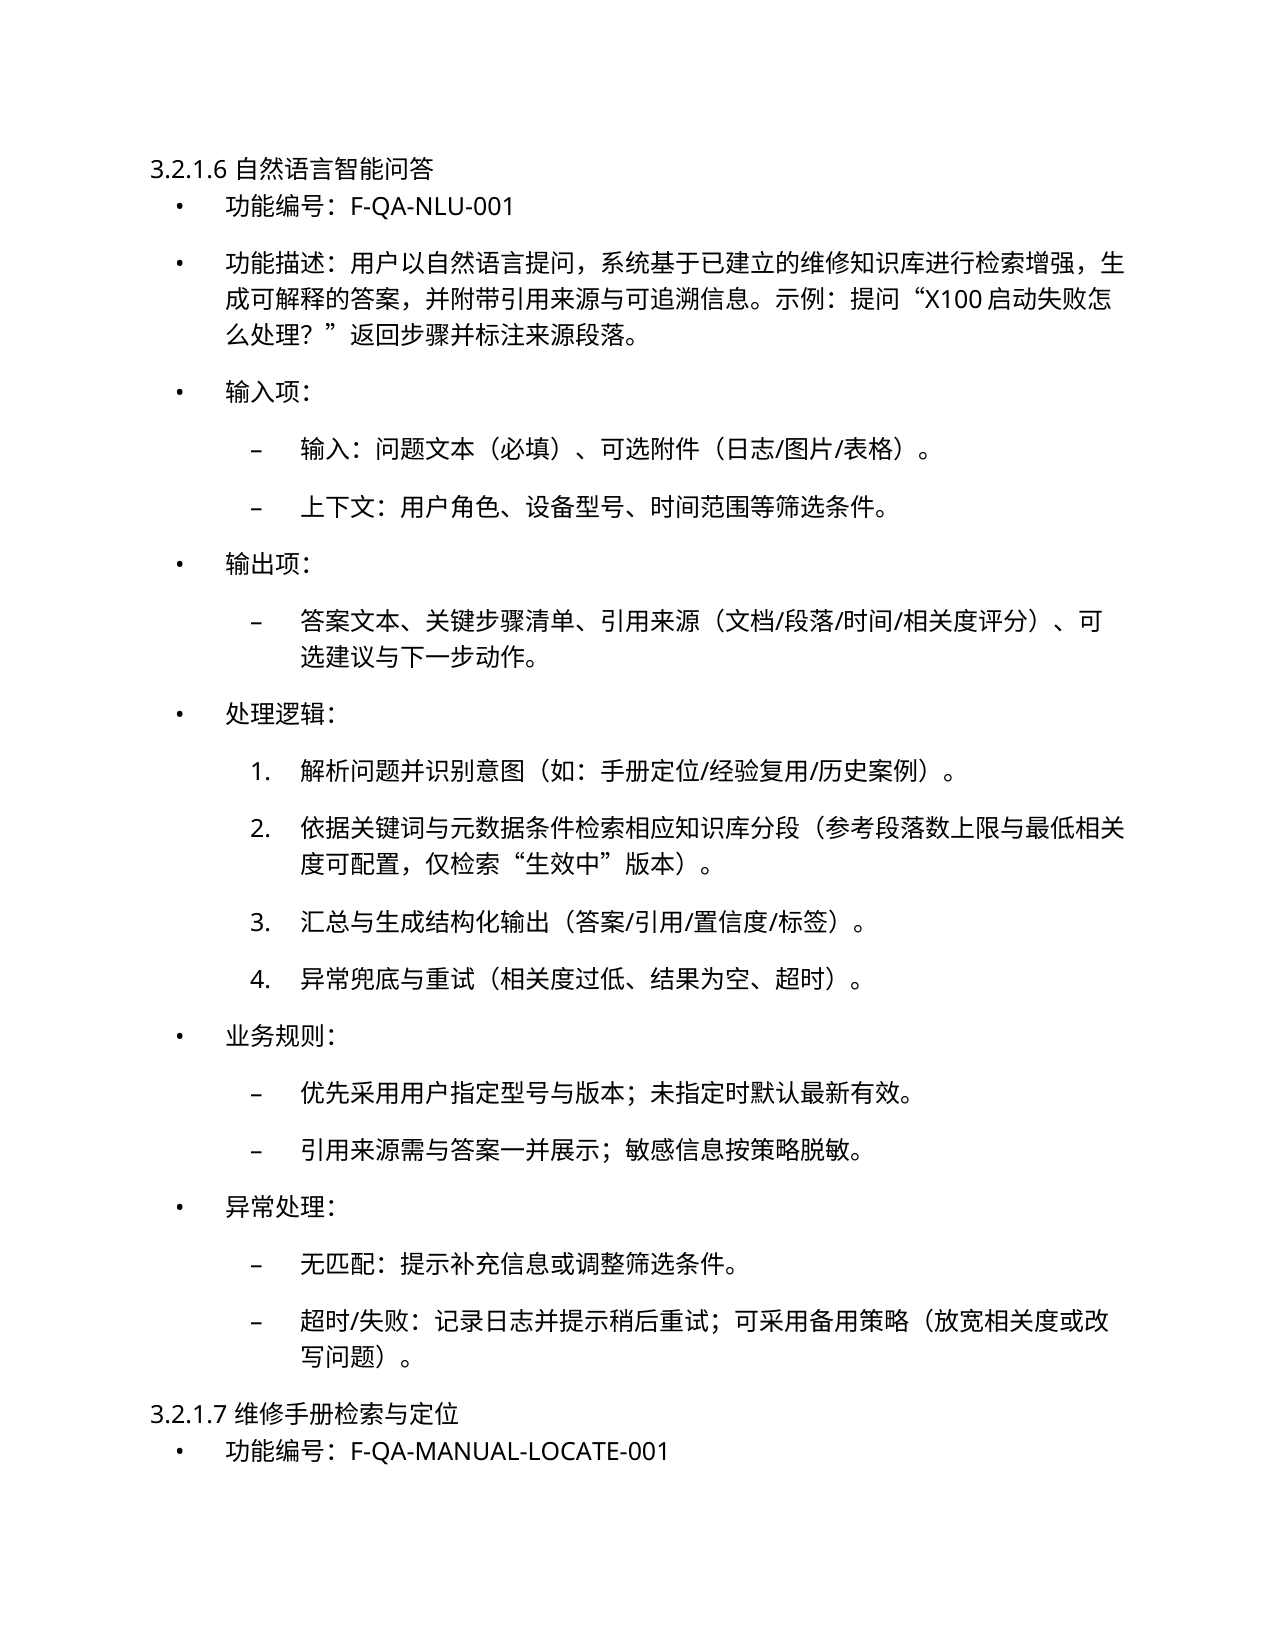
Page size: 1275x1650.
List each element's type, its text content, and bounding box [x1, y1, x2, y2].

list 超时/失败：记录日志并提示稍后重试；可采用备用策略（放宽相关度或改写问题）。 [250, 1302, 1125, 1374]
list 答案文本、关键步骤清单、引用来源（文档/段落/时间/相关度评分）、可选建议与下一步动作。 [250, 601, 1125, 674]
subtitle 3.2.1.6 自然语言智能问答 [150, 150, 1125, 186]
list 输入：问题文本（必填）、可选附件（日志/图片/表格）。 [250, 430, 1125, 466]
list 引用来源需与答案一并展示；敏感信息按策略脱敏。 [250, 1130, 1125, 1167]
list 功能编号：F-QA-MANUAL-LOCATE-001 [175, 1431, 1125, 1467]
list 功能编号：F-QA-NLU-001 [175, 186, 1125, 222]
list 异常兜底与重试（相关度过低、结果为空、超时）。 [250, 959, 1125, 995]
subtitle 3.2.1.7 维修手册检索与定位 [150, 1395, 1125, 1431]
list 输入项： [175, 373, 1125, 409]
list 优先采用用户指定型号与版本；未指定时默认最新有效。 [250, 1073, 1125, 1109]
list 上下文：用户角色、设备型号、时间范围等筛选条件。 [250, 487, 1125, 523]
list 异常处理： [175, 1187, 1125, 1224]
list 处理逻辑： [175, 694, 1125, 731]
list 无匹配：提示补充信息或调整筛选条件。 [250, 1244, 1125, 1281]
list 依据关键词与元数据条件检索相应知识库分段（参考段落数上限与最低相关度可配置，仅检索“生效中”版本）。 [250, 809, 1125, 881]
list 解析问题并识别意图（如：手册定位/经验复用/历史案例）。 [250, 752, 1125, 788]
list 功能描述：用户以自然语言提问，系统基于已建立的维修知识库进行检索增强，生成可解释的答案，并附带引用来源与可追溯信息。示例：提问“X100启动失败怎么处理？”返回步骤并标注来源段落。 [175, 243, 1125, 352]
list 输出项： [175, 544, 1125, 580]
list 汇总与生成结构化输出（答案/引用/置信度/标签）。 [250, 902, 1125, 938]
list 业务规则： [175, 1016, 1125, 1052]
